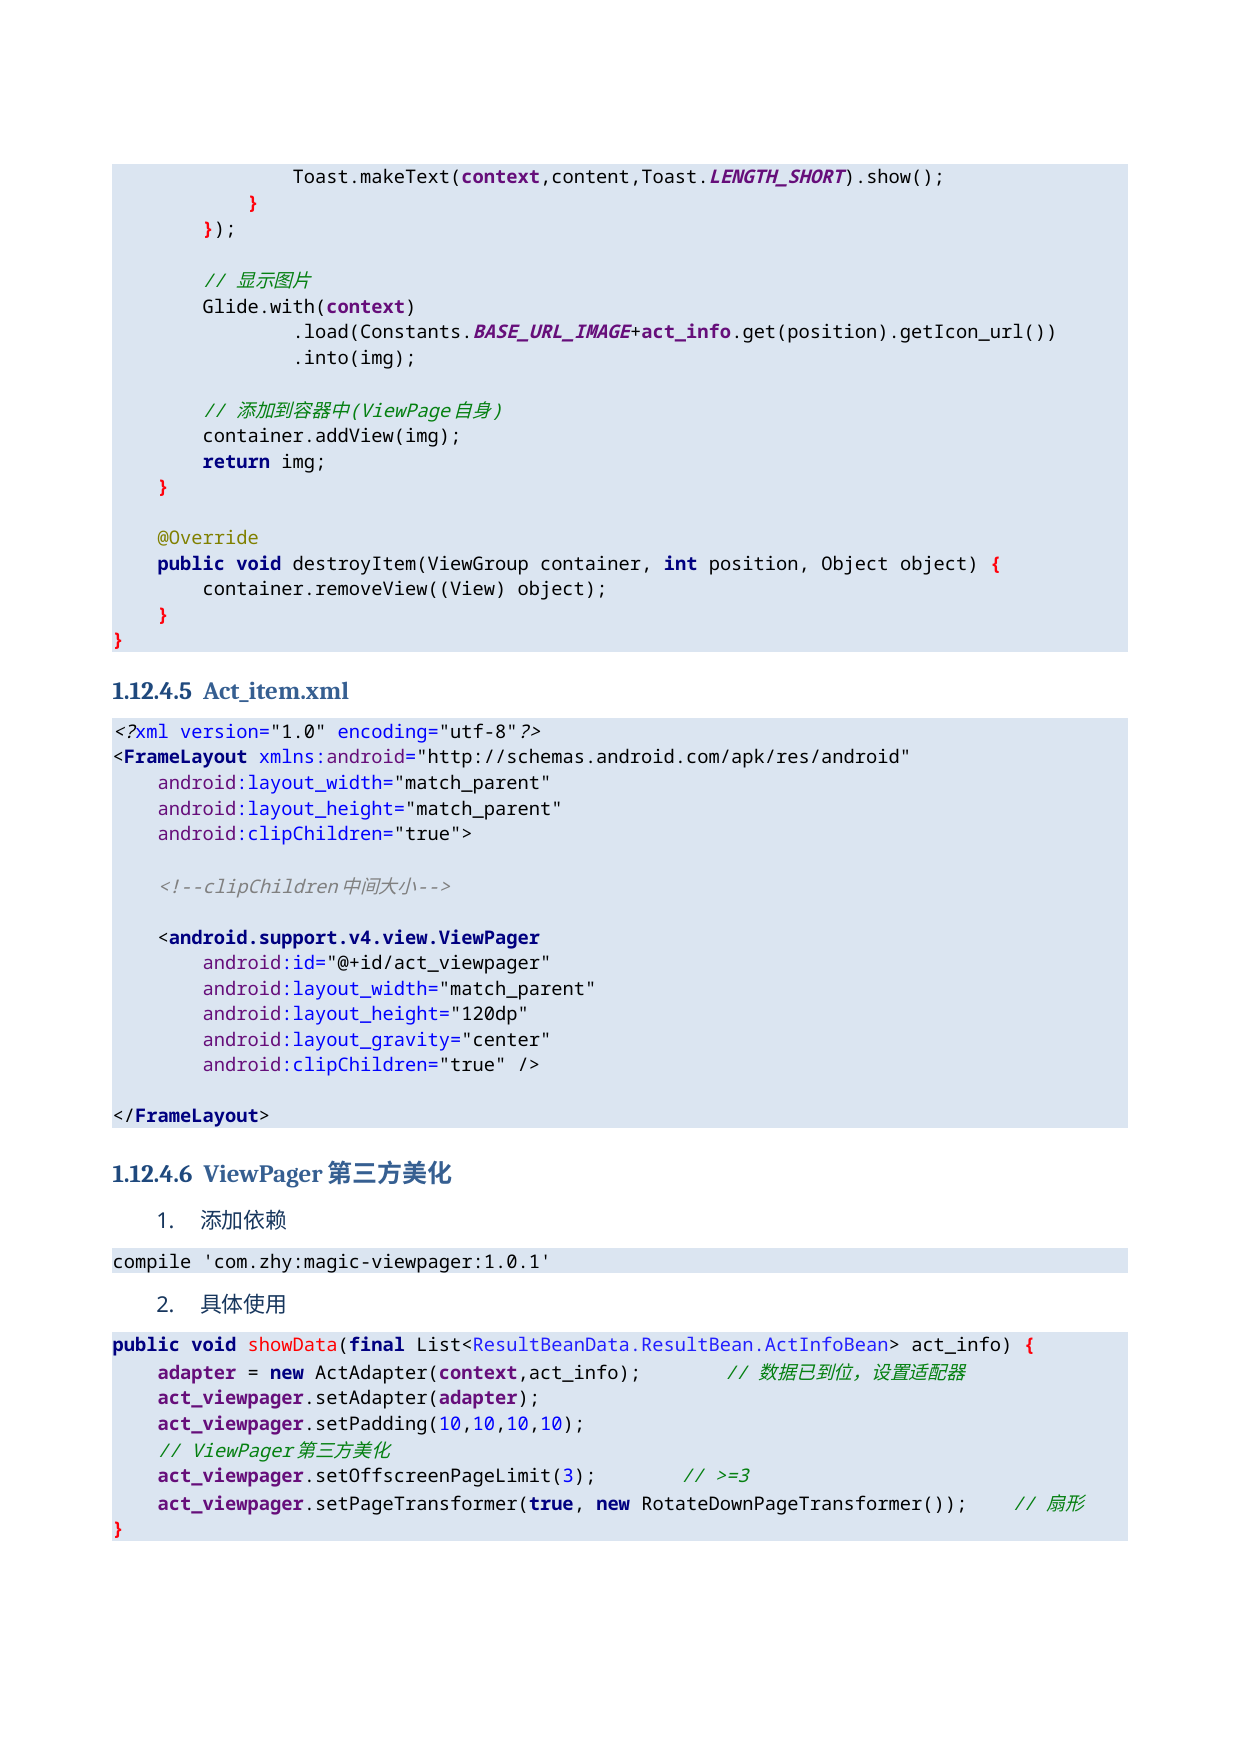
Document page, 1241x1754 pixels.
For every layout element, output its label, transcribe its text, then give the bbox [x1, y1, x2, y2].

subtitle Act_item.xml [112, 677, 1128, 706]
text public void showData(final List<ResultBeanData.ResultBean.ActInfoBean> act_info) { adapter = new ActAdapter(context,act_info); // 数据已到位，设置适配器 act_viewpager.setAdapter(adapter); act_viewpager.setPadding(10,10,10,10); // ViewPager第三方美化 act_viewpager.setOffscreenPageLimit(3); // >=3 act_viewpager.setPageTransformer(true, new RotateDownPageTransformer()); // 扇形 } [112, 1332, 1128, 1541]
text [112, 164, 1128, 652]
text <?xml version="1.0" encoding="utf-8"?> <FrameLayout xmlns:android="http://schemas.android.com/apk/res/android" android:layout_width="match_parent" android:layout_height="match_parent" android:clipChildren="true"> <!--clipChildren中间大小--> <android.support.v4.view.ViewPager android:id="@+id/act_viewpager" android:layout_width="match_parent" android:layout_height="120dp" android:layout_gravity="center" android:clipChildren="true" /> </FrameLayout> [112, 718, 1128, 1128]
list 添加依赖 [156, 1202, 1128, 1235]
subtitle ViewPager第三方美化 [112, 1153, 1128, 1189]
text compile 'com.zhy:magic-viewpager:1.0.1' [112, 1248, 1128, 1273]
list 具体使用 [156, 1286, 1128, 1319]
